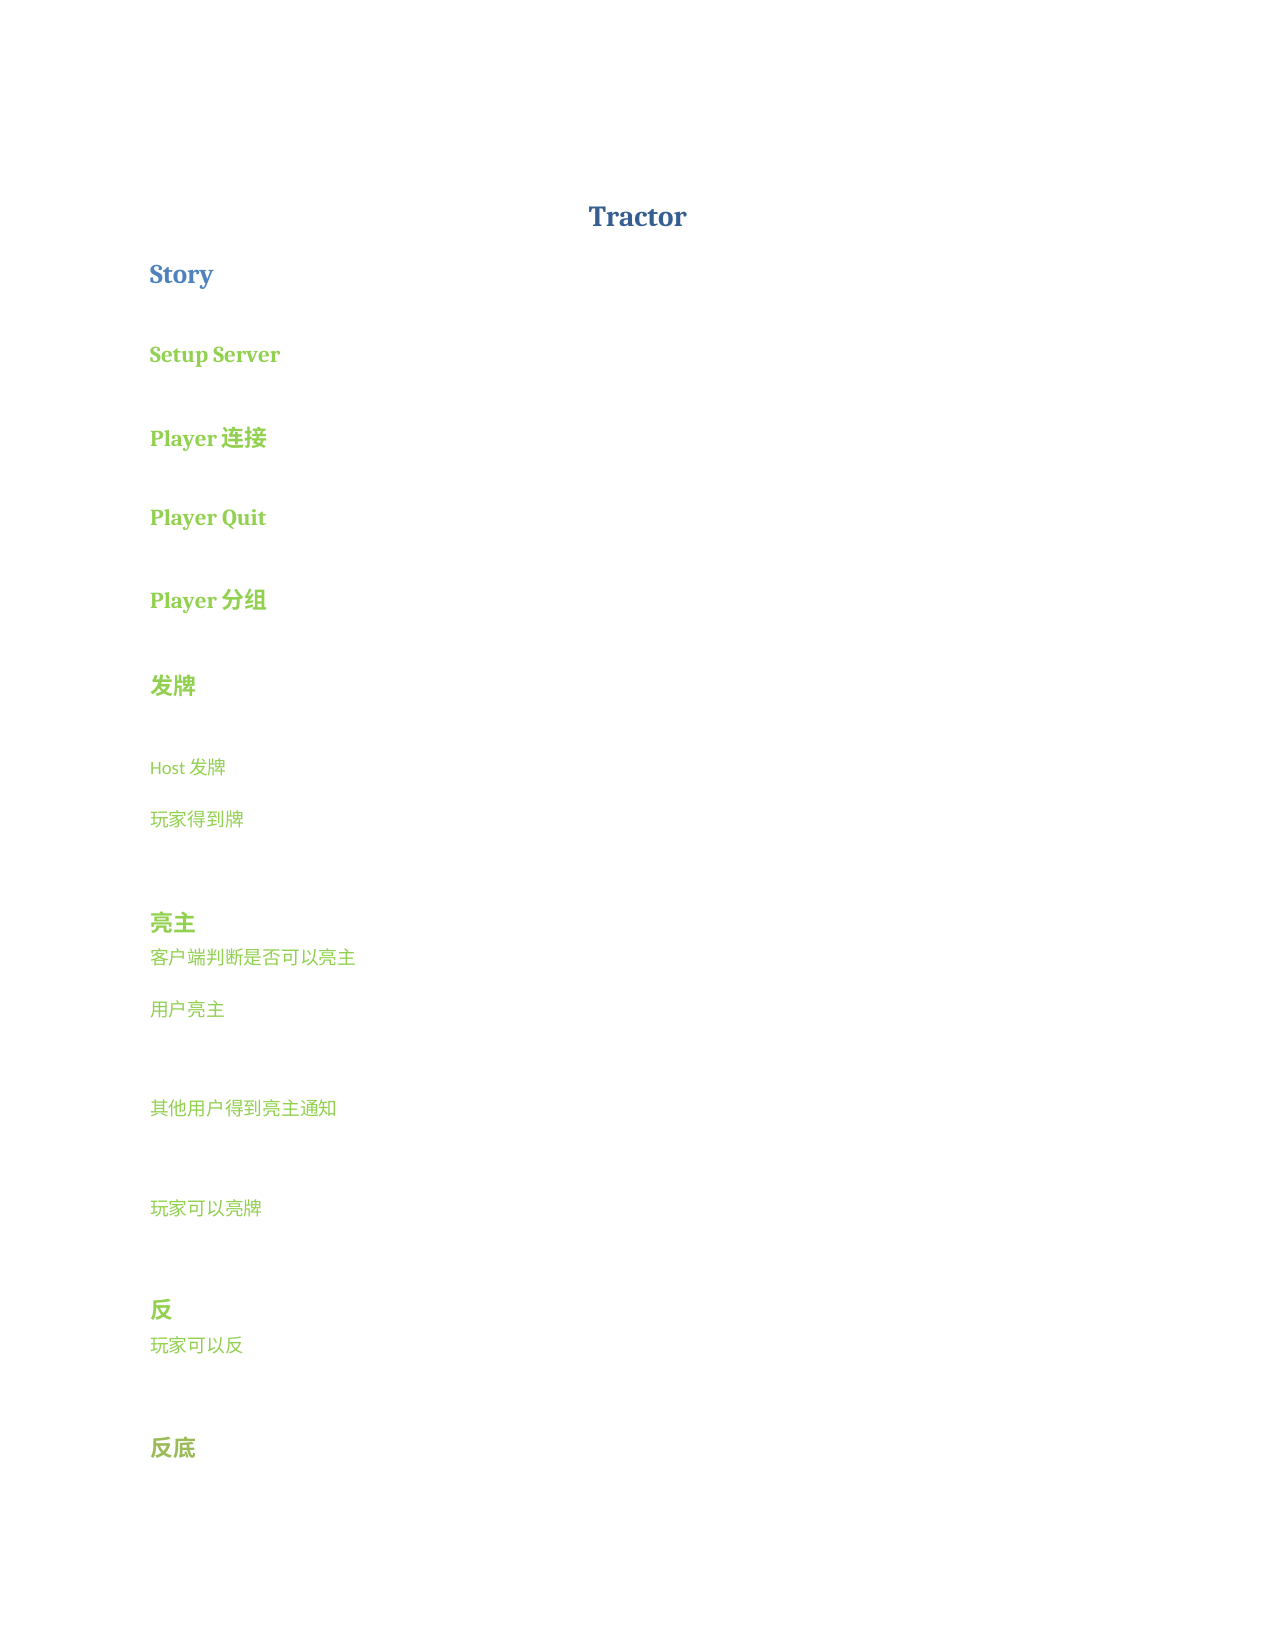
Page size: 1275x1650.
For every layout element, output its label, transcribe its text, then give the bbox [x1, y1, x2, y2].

subtitle Tractor [150, 200, 1125, 233]
text 玩家可以反 [150, 1331, 1125, 1358]
text 玩家可以亮牌 [150, 1193, 1125, 1220]
subtitle Setup Server [150, 342, 1125, 369]
subtitle 发牌 [150, 668, 1125, 701]
text Host发牌 [150, 753, 1125, 780]
subtitle 亮主 [150, 904, 1125, 938]
subtitle 反底 [150, 1430, 1125, 1463]
text 用户亮主 [150, 994, 1125, 1022]
text 玩家得到牌 [150, 805, 1125, 832]
subtitle Player分组 [150, 582, 1125, 616]
subtitle Player连接 [150, 420, 1125, 453]
subtitle Story [150, 259, 1125, 291]
subtitle 反 [150, 1292, 1125, 1326]
subtitle Player Quit [150, 505, 1125, 531]
text 客户端判断是否可以亮主 [150, 942, 1125, 970]
text 其他用户得到亮主通知 [150, 1094, 1125, 1121]
